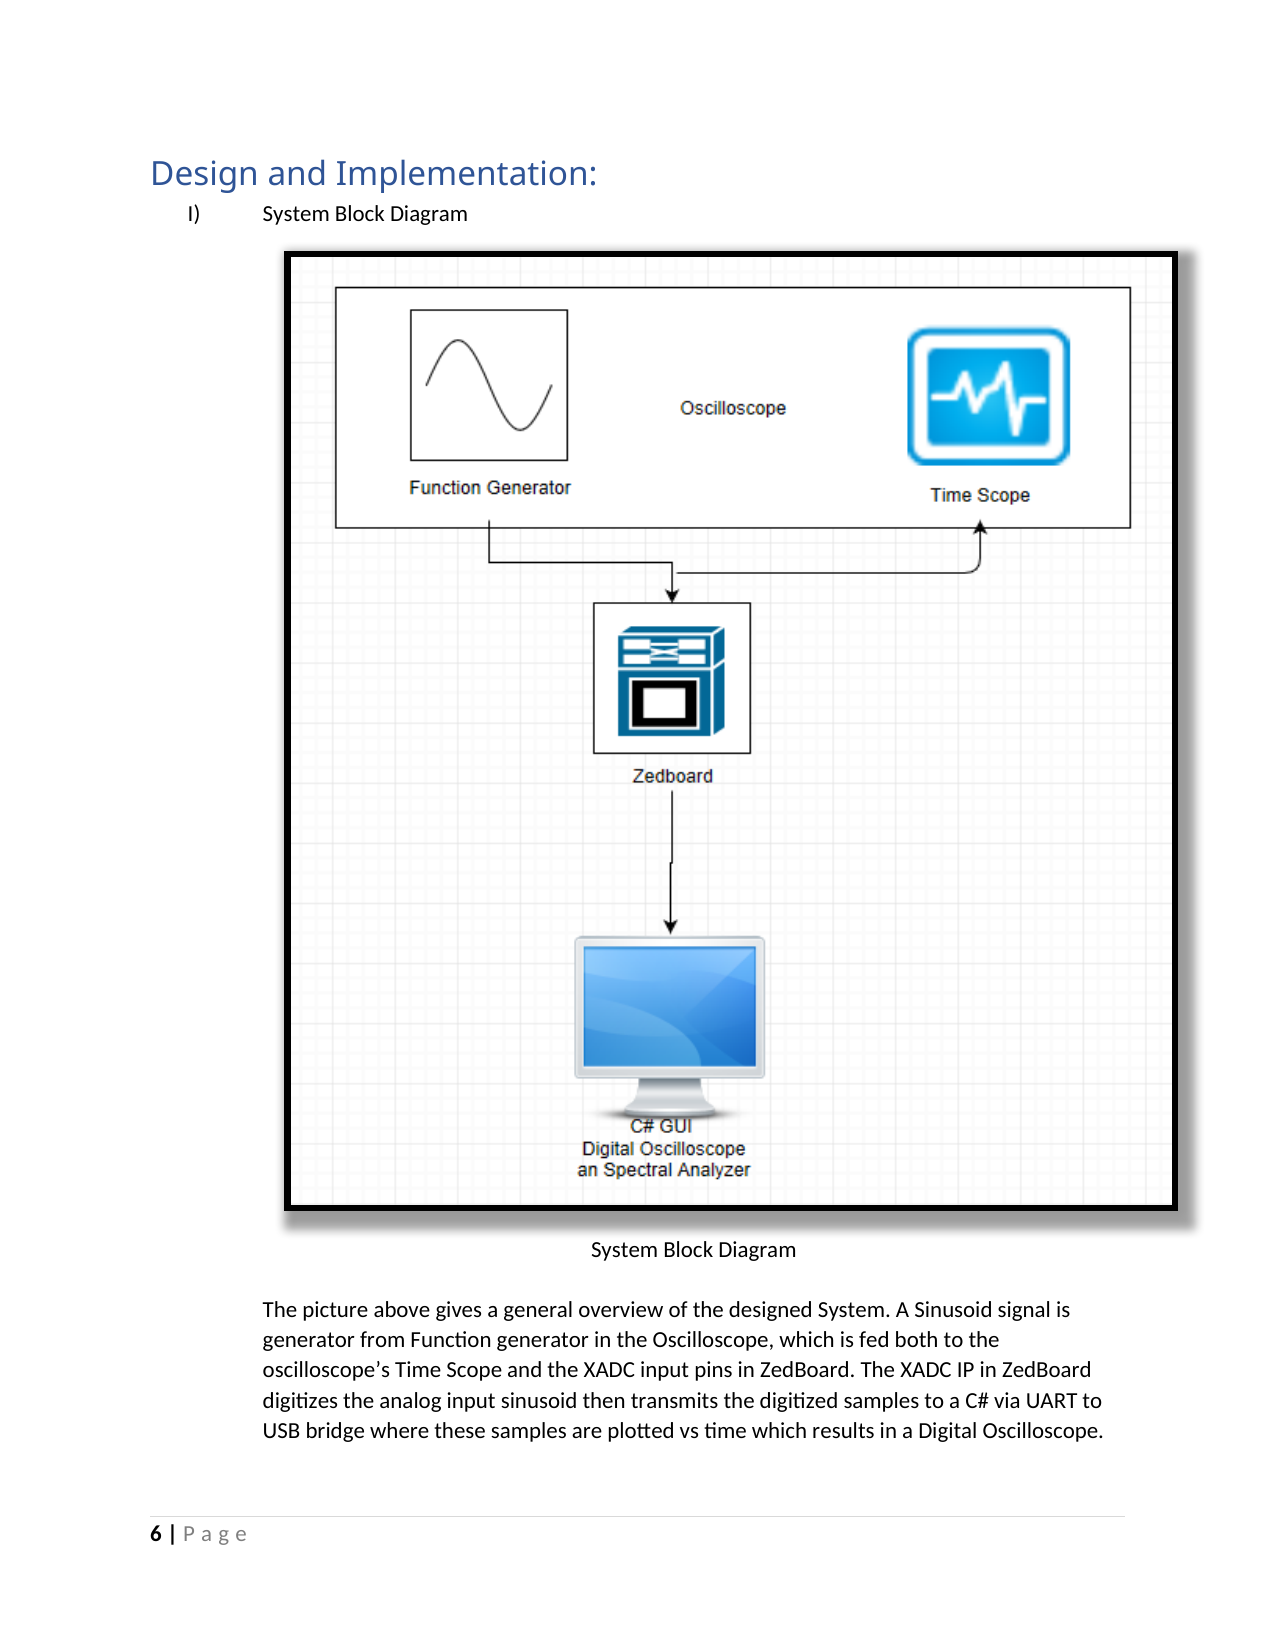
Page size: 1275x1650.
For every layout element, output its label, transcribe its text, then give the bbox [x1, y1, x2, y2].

subtitle Design and Implementation: [150, 150, 1125, 195]
list System Block Diagram [187, 199, 1125, 227]
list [262, 1295, 1125, 1444]
picture [291, 257, 1172, 1205]
list System Block Diagram [262, 1235, 1125, 1293]
